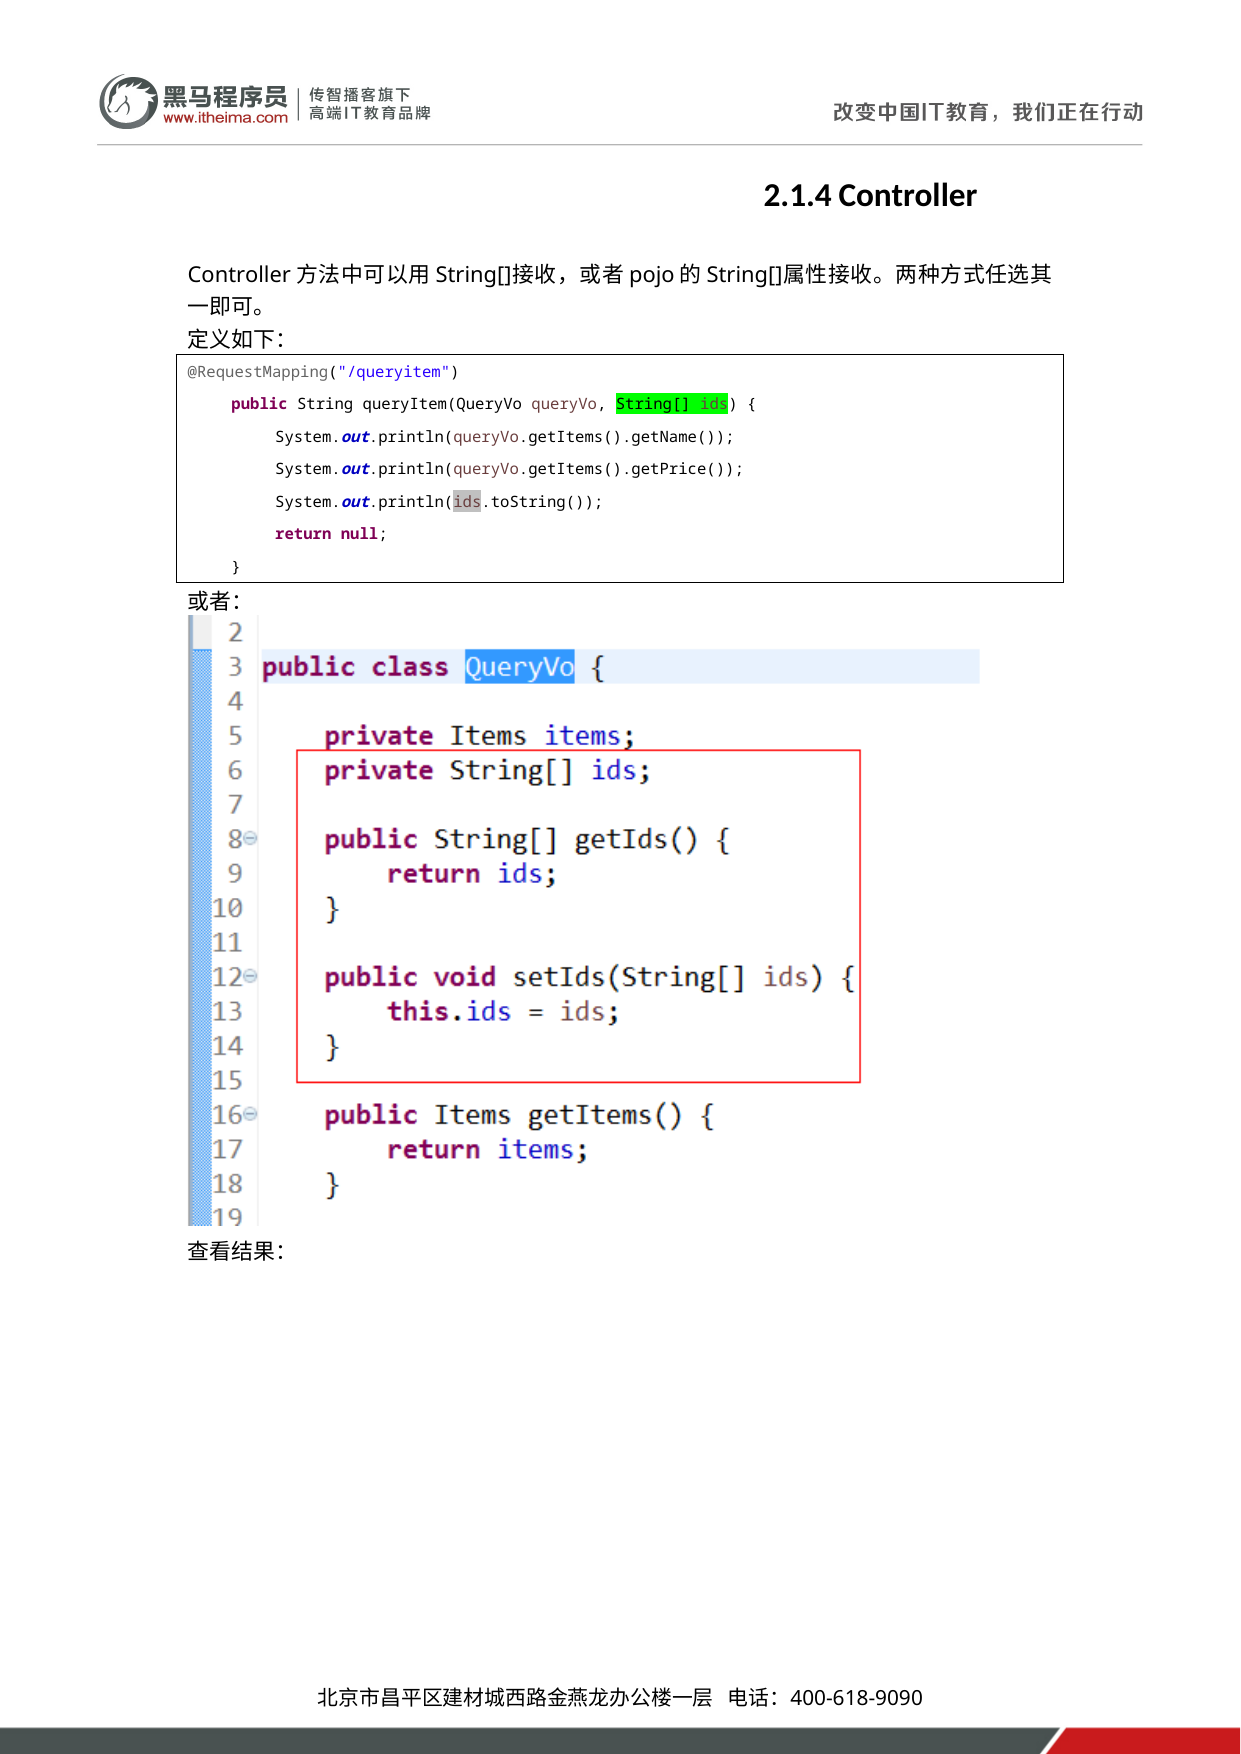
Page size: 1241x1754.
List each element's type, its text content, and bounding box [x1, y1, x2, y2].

text 定义如下： [187, 321, 1053, 354]
subtitle Controller [763, 162, 1053, 227]
text 查看结果： [187, 1233, 1053, 1266]
text 或者： [187, 583, 1053, 616]
picture [0, 3, 1241, 153]
picture [0, 1668, 1241, 1754]
picture [187, 615, 980, 1226]
text Controller方法中可以用String[]接收，或者pojo的String[]属性接收。两种方式任选其一即可。 [187, 256, 1053, 321]
table_header @RequestMapping("/queryitem") public String queryItem(QueryVo queryVo, String[] ids) { System.out.println(queryVo.getItems().getName()); System.out.println(queryVo.getItems().getPrice()); System.out.println(ids.toString()); return null; } [177, 355, 1063, 582]
